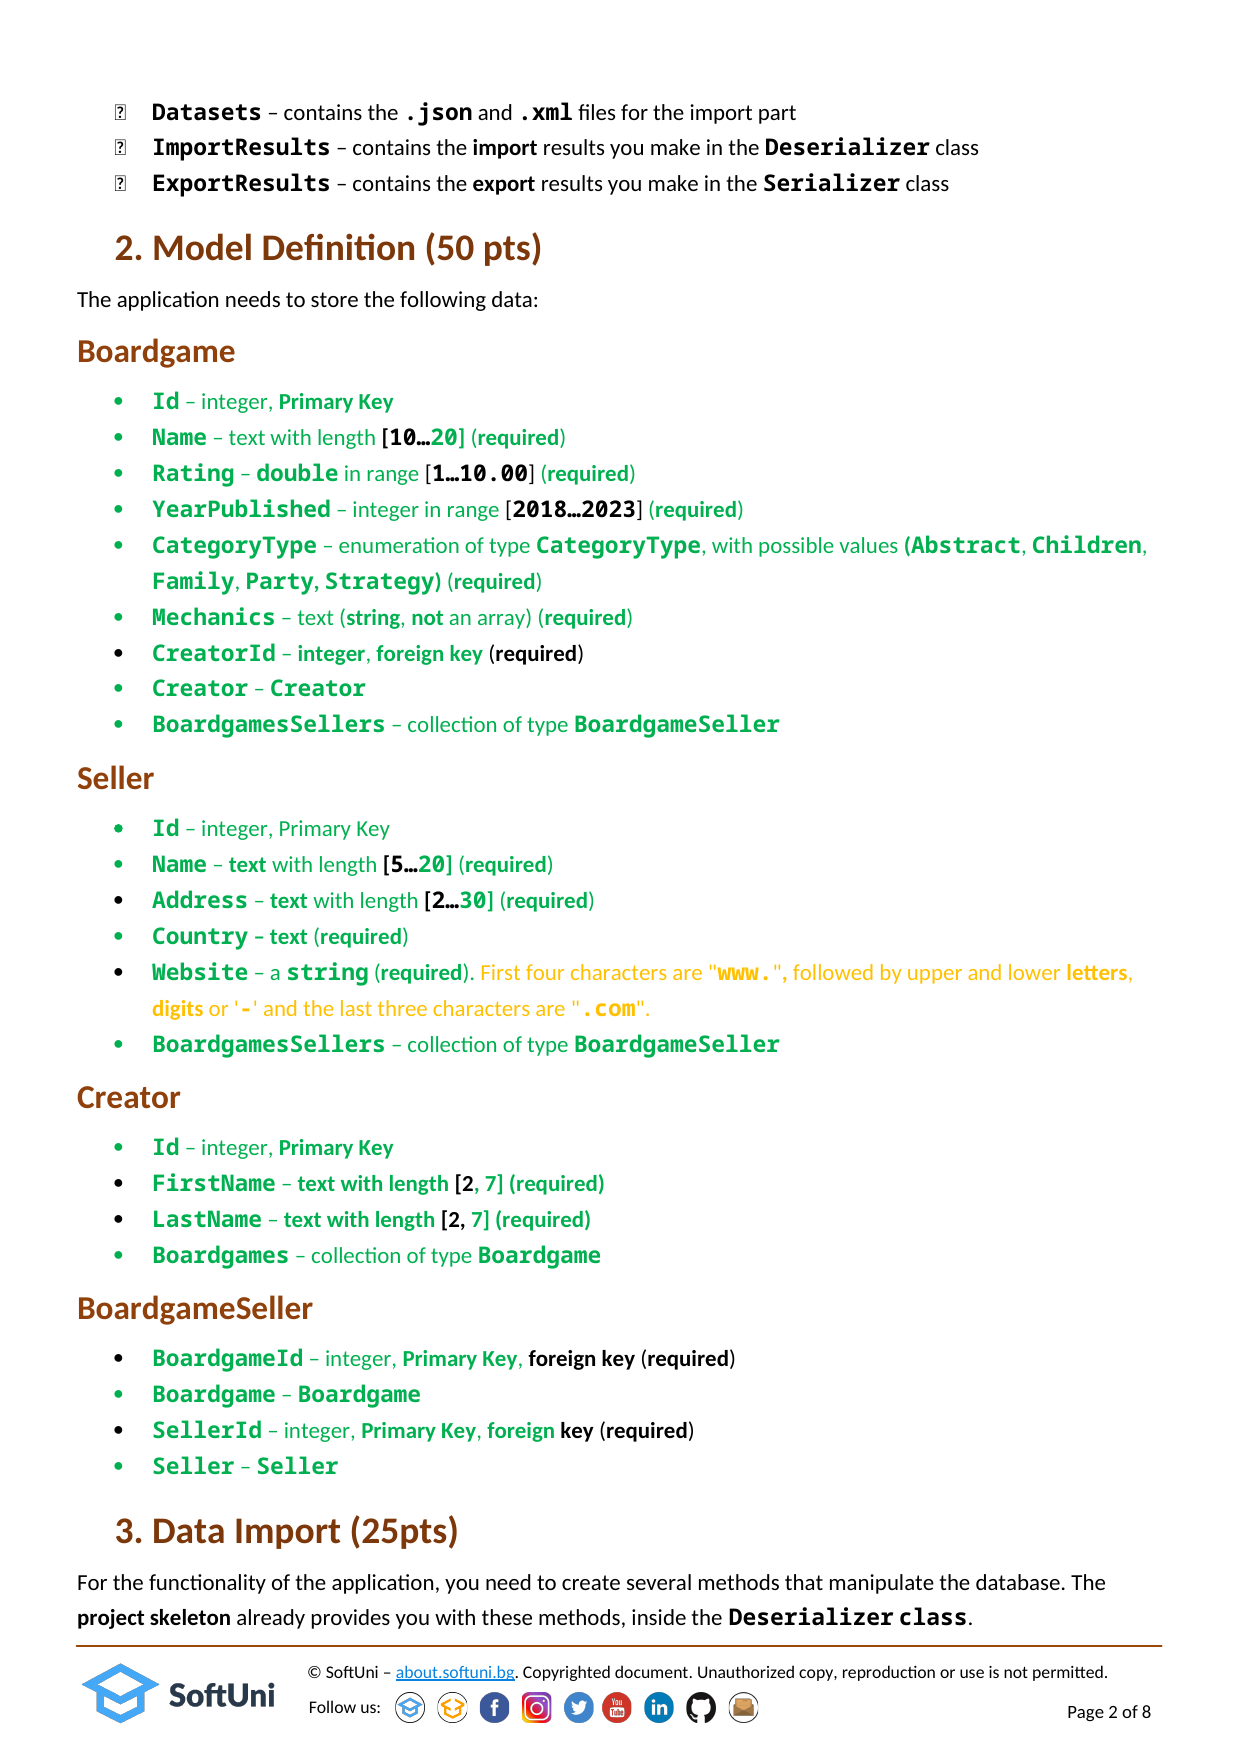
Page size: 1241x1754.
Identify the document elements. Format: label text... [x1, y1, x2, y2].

picture [522, 1692, 552, 1723]
picture [479, 1692, 510, 1723]
list Seller – Seller [114, 1450, 1163, 1481]
picture [75, 1658, 281, 1729]
list SellerId – integer, Primary Key, foreign key (required) [114, 1414, 1163, 1446]
subtitle Data Import (25pts) [114, 1507, 1163, 1553]
picture [602, 1692, 632, 1723]
list ImportResults – contains the import results you make in the Deserializer class [114, 131, 1163, 163]
subtitle Model Definition (50 pts) [114, 224, 1163, 270]
picture [644, 1692, 653, 1701]
list YearPublished – integer in range [2018…2023] (required) [114, 493, 1163, 524]
text For the functionality of the application, you need to create several methods that manipulate the database. The project skeleton already provides you with these methods, inside the Deserializer class. [77, 1568, 1163, 1632]
picture [395, 1692, 425, 1723]
list LastName – text with length [2, 7] (required) [114, 1203, 1163, 1234]
subtitle Boardgame [77, 330, 1163, 371]
list Id – integer, Primary Key [114, 812, 1163, 843]
list CreatorId – integer, foreign key (required) [114, 636, 1163, 668]
list Mechanics – text (string, not an array) (required) [114, 601, 1163, 632]
text The application needs to store the following data: [77, 285, 1163, 313]
list BoardgamesSellers – collection of type BoardgameSeller [114, 1027, 1163, 1059]
list BoardgamesSellers – collection of type BoardgameSeller [114, 708, 1163, 739]
picture [686, 1692, 716, 1723]
list Id – integer, Primary Key [114, 385, 1163, 416]
list CategoryType – enumeration of type CategoryType, with possible values (Abstract, Children, Family, Party, Strategy) (required) [114, 529, 1163, 596]
subtitle BoardgameSeller [77, 1287, 1163, 1328]
picture [658, 1705, 667, 1714]
list Creator – Creator [114, 672, 1163, 704]
subtitle Seller [77, 757, 1163, 797]
list Boardgame – Boardgame [114, 1378, 1163, 1409]
picture [665, 1692, 674, 1701]
list Rating – double in range [1…10.00] (required) [114, 457, 1163, 488]
picture [564, 1692, 594, 1723]
list ExportResults – contains the export results you make in the Serializer class [114, 167, 1163, 198]
list Website – a string (required). First four characters are "www.", followed by upper and lower letters, digits or '-' and the last three characters are ".com". [114, 956, 1163, 1023]
picture [437, 1692, 468, 1723]
picture [728, 1692, 759, 1723]
subtitle Creator [77, 1076, 1163, 1117]
list Boardgames – collection of type Boardgame [114, 1239, 1163, 1270]
list Datasets – contains the .json and .xml files for the import part [114, 95, 1163, 127]
list FirstName – text with length [2, 7] (required) [114, 1167, 1163, 1198]
list BoardgameId – integer, Primary Key, foreign key (required) [114, 1342, 1163, 1374]
picture [665, 1714, 674, 1723]
list Name – text with length [10…20] (required) [114, 421, 1163, 452]
list Id – integer, Primary Key [114, 1131, 1163, 1162]
list Country – text (required) [114, 920, 1163, 951]
list Address – text with length [2…30] (required) [114, 884, 1163, 915]
list Name – text with length [5…20] (required) [114, 848, 1163, 879]
picture [644, 1714, 653, 1723]
